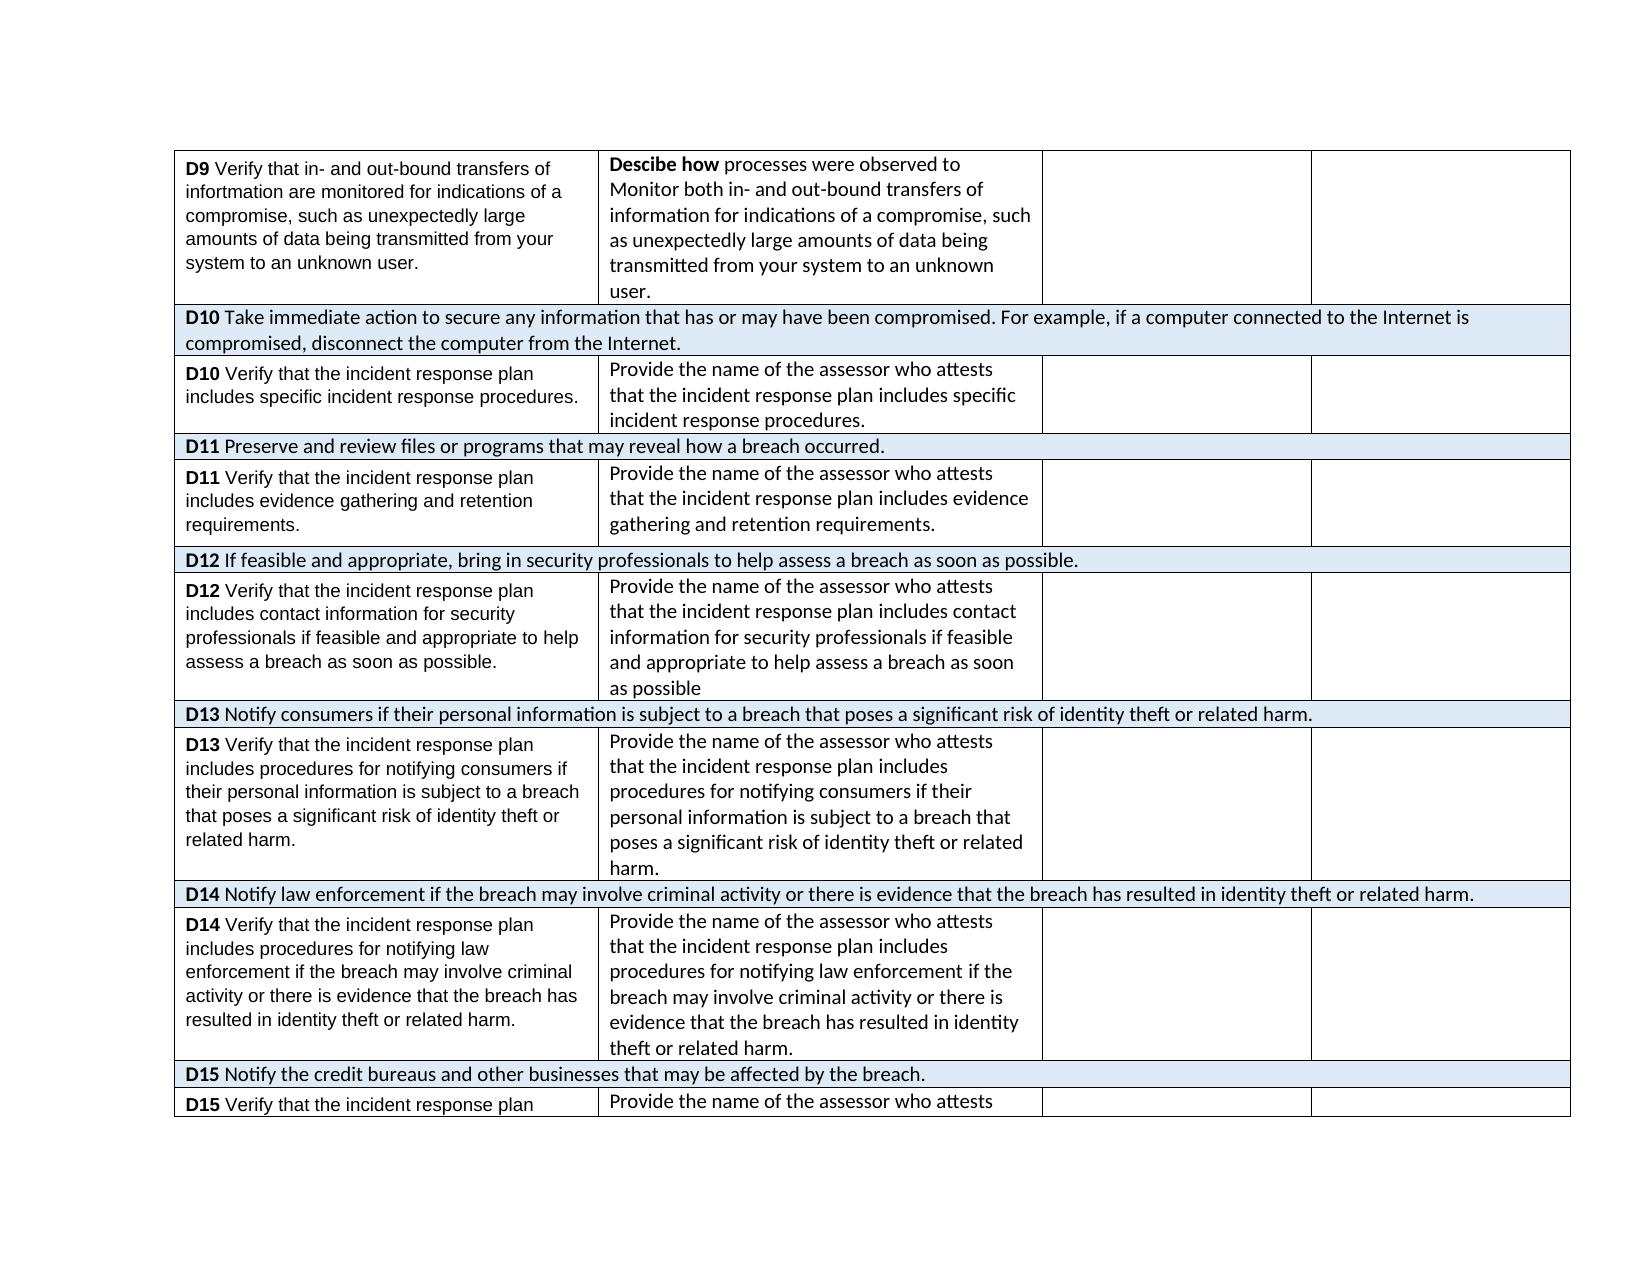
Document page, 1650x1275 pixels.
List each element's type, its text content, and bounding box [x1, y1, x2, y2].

table_cell [1312, 573, 1570, 700]
table_cell Descibe how processes were observed to Monitor both in- and out-bound transfers of information for indications of a compromise, such as unexpectedly large amounts of data being transmitted from your system to an unknown user. [599, 151, 1042, 303]
table_cell D15 Notify the credit bureaus and other businesses that may be affected by the breach. [175, 1061, 1570, 1087]
table_cell D14 Verify that the incident response plan includes procedures for notifying law enforcement if the breach may involve criminal activity or there is evidence that the breach has resulted in identity theft or related harm. [175, 908, 598, 1060]
table_cell [1312, 1088, 1570, 1116]
table_cell [1312, 356, 1570, 433]
table_cell [1043, 1088, 1311, 1116]
table_cell [1043, 356, 1311, 433]
table_cell D13 Notify consumers if their personal information is subject to a breach that poses a significant risk of identity theft or related harm. [175, 701, 1570, 727]
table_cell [599, 1088, 1042, 1116]
table_cell D9 Verify that in- and out-bound transfers of infortmation are monitored for indications of a compromise, such as unexpectedly large amounts of data being transmitted from your system to an unknown user. [175, 151, 598, 303]
table_cell [1043, 151, 1311, 303]
table_cell D10 Take immediate action to secure any information that has or may have been compromised. For example, if a computer connected to the Internet is compromised, disconnect the computer from the Internet. [175, 305, 1570, 355]
table_cell [1043, 728, 1311, 880]
table_cell [1043, 460, 1311, 546]
table_cell [1312, 908, 1570, 1060]
table_cell D14 Notify law enforcement if the breach may involve criminal activity or there is evidence that the breach has resulted in identity theft or related harm. [175, 881, 1570, 907]
table_cell D10 Verify that the incident response plan includes specific incident response procedures. [175, 356, 598, 433]
table_cell [1312, 728, 1570, 880]
table_cell [1312, 151, 1570, 303]
table_cell D12 Verify that the incident response plan includes contact information for security professionals if feasible and appropriate to help assess a breach as soon as possible. [175, 573, 598, 700]
table_cell D13 Verify that the incident response plan includes procedures for notifying consumers if their personal information is subject to a breach that poses a significant risk of identity theft or related harm. [175, 728, 598, 880]
table_cell Provide the name of the assessor who attests that the incident response plan includes contact information for security professionals if feasible and appropriate to help assess a breach as soon as possible [599, 573, 1042, 700]
table_cell Provide the name of the assessor who attests that the incident response plan includes procedures for notifying law enforcement if the breach may involve criminal activity or there is evidence that the breach has resulted in identity theft or related harm. [599, 908, 1042, 1060]
table_cell [1312, 460, 1570, 546]
table_cell D12 If feasible and appropriate, bring in security professionals to help assess a breach as soon as possible. [175, 547, 1570, 572]
table_cell Provide the name of the assessor who attests that the incident response plan includes evidence gathering and retention requirements. [599, 460, 1042, 546]
table_cell Provide the name of the assessor who attests that the incident response plan includes procedures for notifying consumers if their personal information is subject to a breach that poses a significant risk of identity theft or related harm. [599, 728, 1042, 880]
table_cell Provide the name of the assessor who attests that the incident response plan includes specific incident response procedures. [599, 356, 1042, 433]
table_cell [175, 1088, 598, 1116]
table_cell [1043, 908, 1311, 1060]
table_cell D11 Preserve and review files or programs that may reveal how a breach occurred. [175, 434, 1570, 459]
table_cell D11 Verify that the incident response plan includes evidence gathering and retention requirements. [175, 460, 598, 546]
table_cell [1043, 573, 1311, 700]
